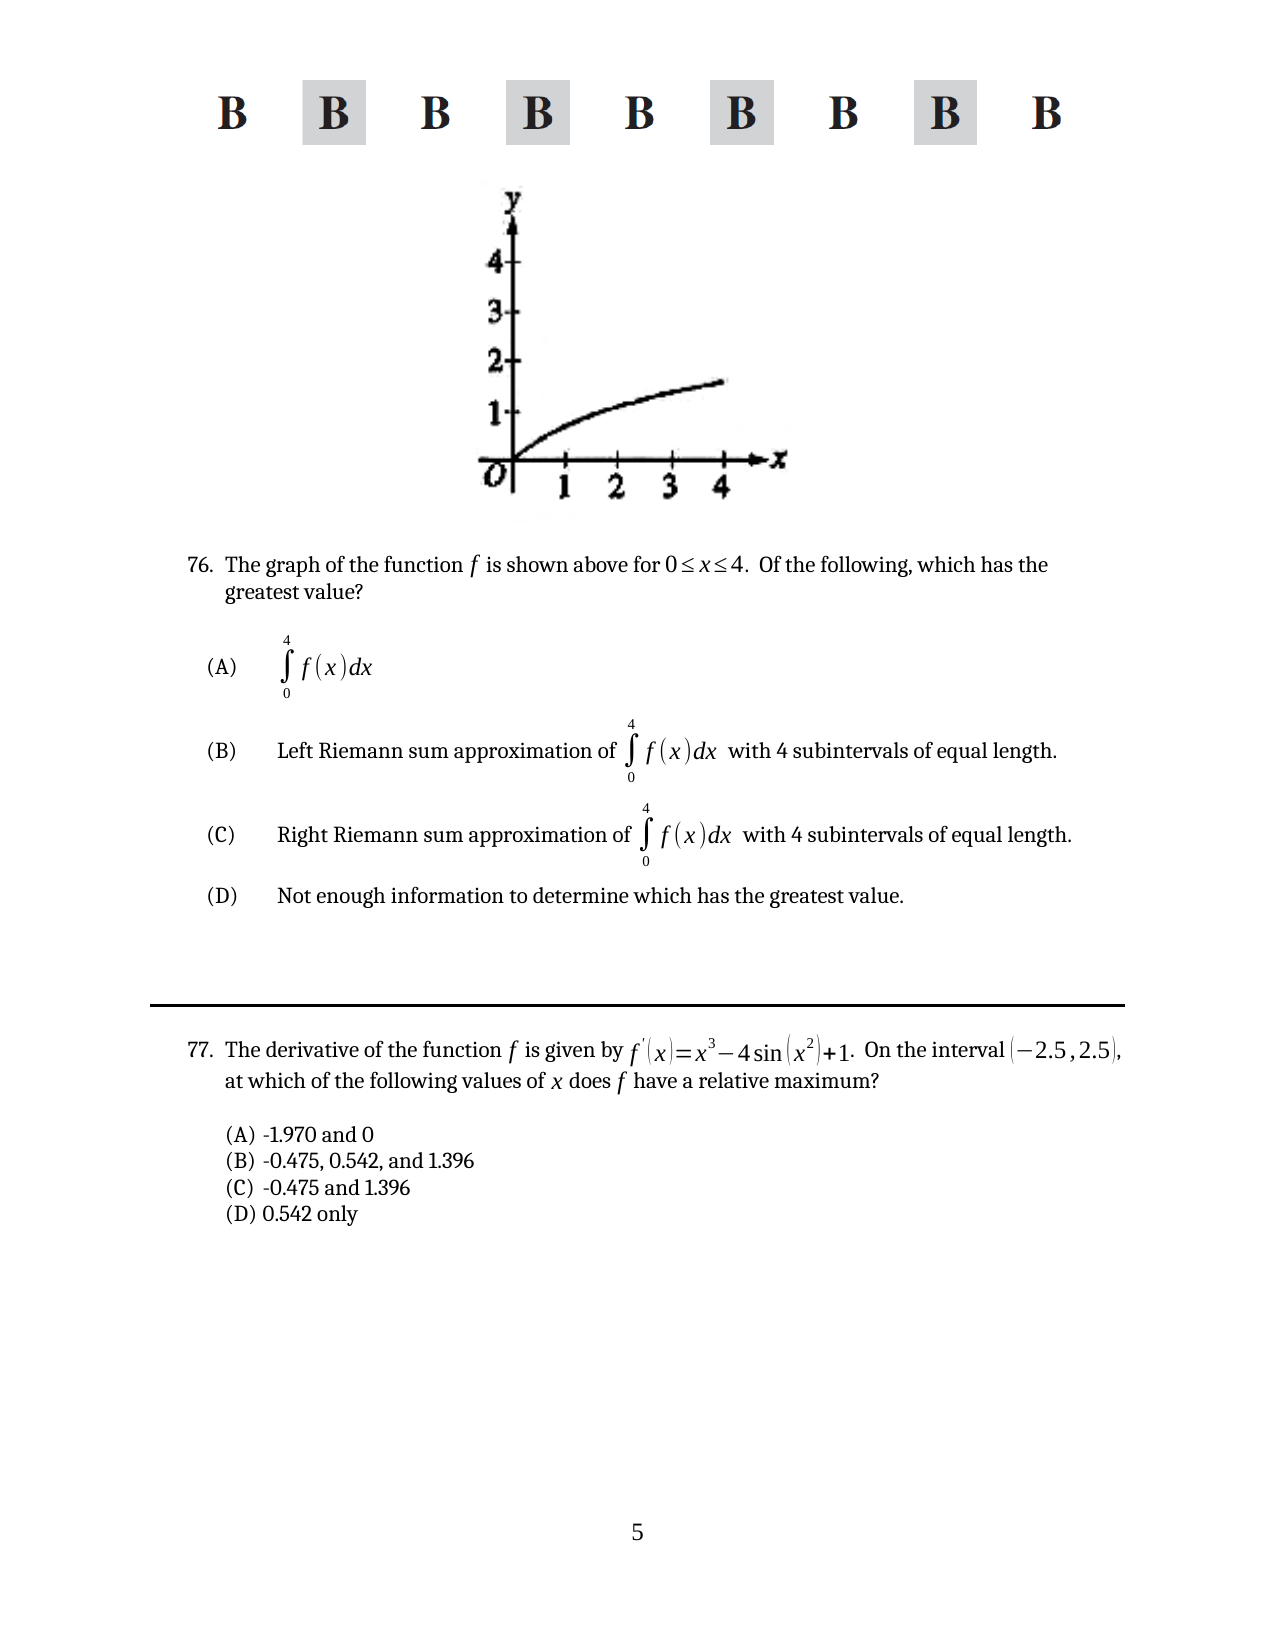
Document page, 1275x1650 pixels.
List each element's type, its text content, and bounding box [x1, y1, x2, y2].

list -0.475, 0.542, and 1.396 [225, 1148, 1125, 1174]
list The derivative of the function is given by . On the interval , at which of the following values of does have a relative maximum? [187, 1033, 1125, 1095]
list Left Riemann sum approximation of with 4 subintervals of equal length. [206, 715, 1125, 786]
list -0.475 and 1.396 [225, 1174, 1125, 1201]
list 0.542 only [225, 1201, 1125, 1227]
list -1.970 and 0 [225, 1122, 1125, 1148]
list Right Riemann sum approximation of with 4 subintervals of equal length. [206, 799, 1125, 870]
list The graph of the function is shown above for . Of the following, which has the greatest value? [187, 551, 1125, 605]
picture [466, 177, 812, 524]
picture [194, 75, 1081, 152]
list Not enough information to determine which has the greatest value. [206, 883, 1125, 909]
